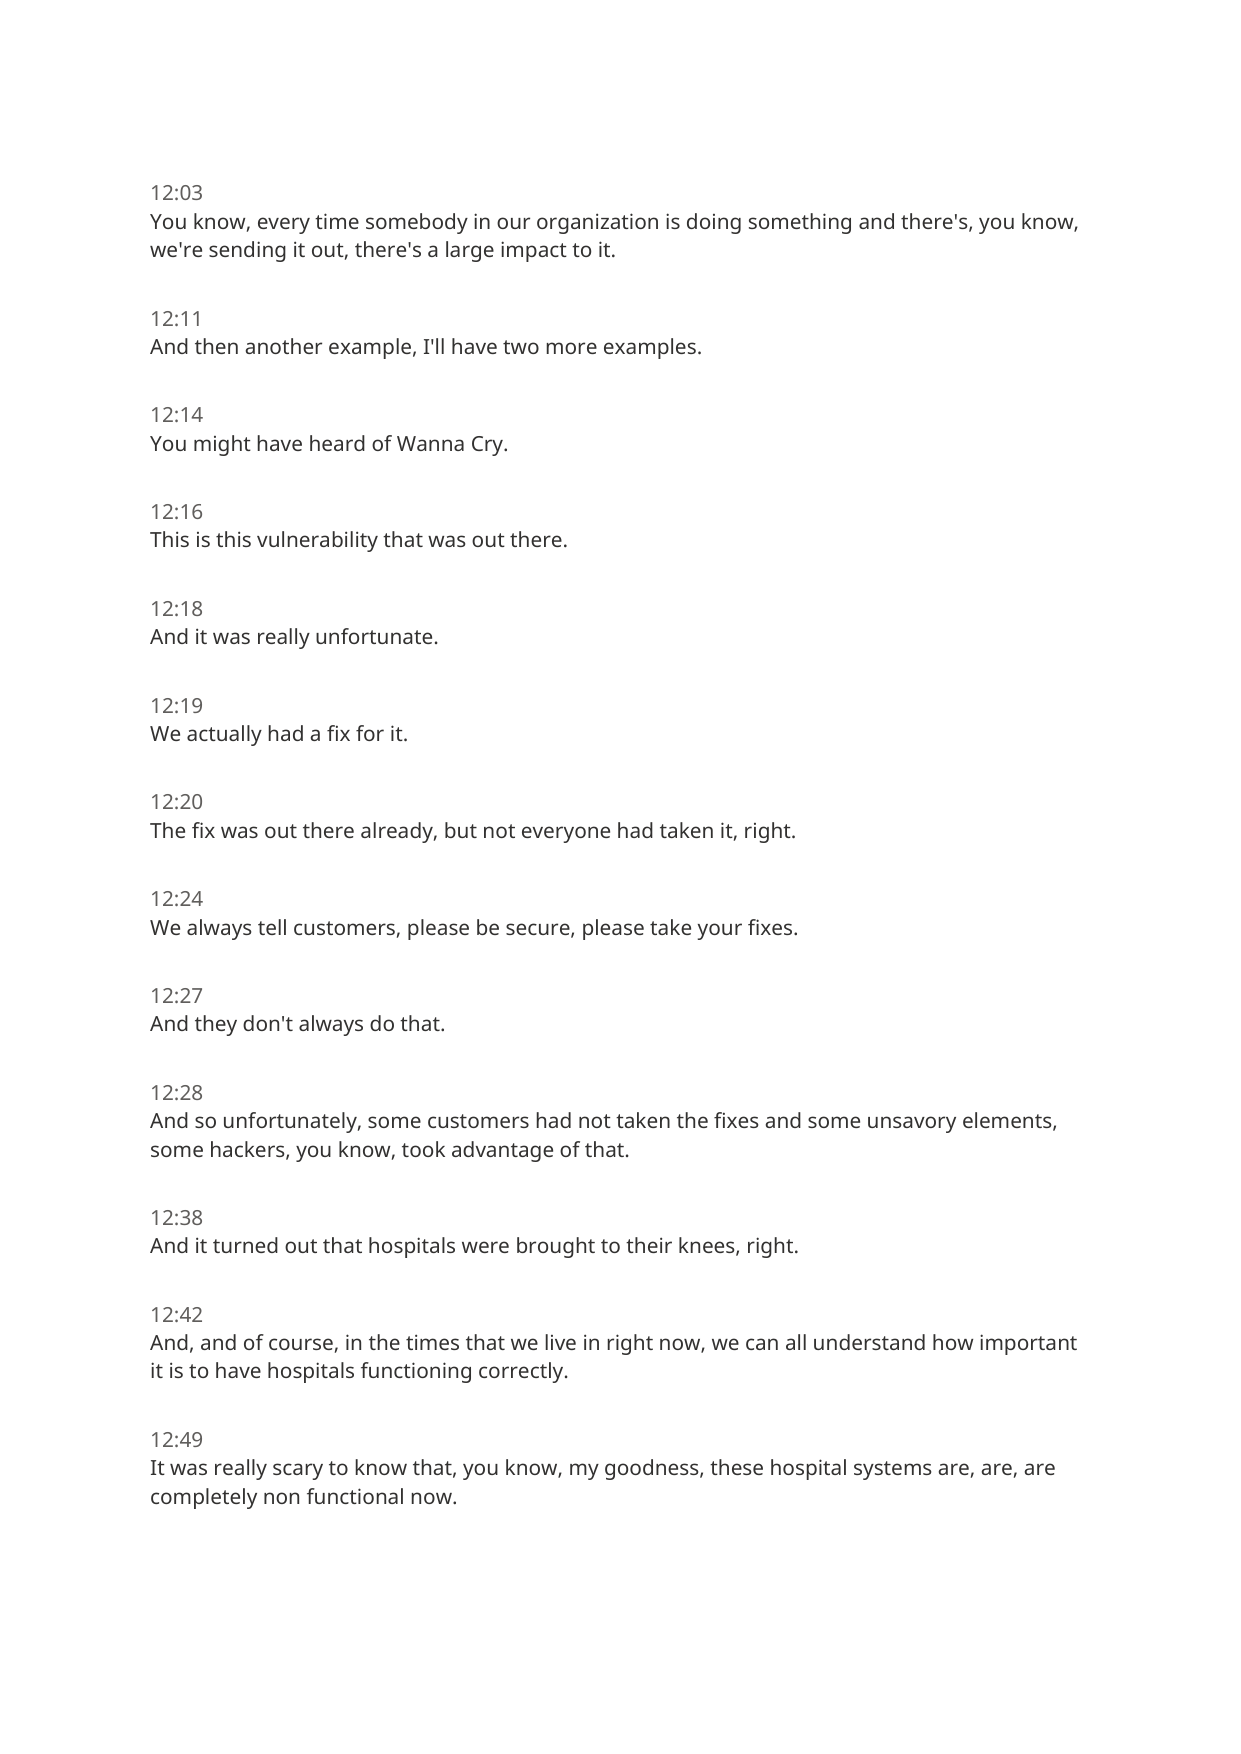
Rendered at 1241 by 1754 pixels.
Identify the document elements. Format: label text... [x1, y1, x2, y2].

text 12:24 We always tell customers, please be secure, please take your fixes. [150, 856, 1090, 941]
text 12:18 And it was really unfortunate. [150, 566, 1090, 651]
text 12:16 This is this vulnerability that was out there. [150, 469, 1090, 554]
text 12:19 We actually had a fix for it. [150, 662, 1090, 748]
text 12:14 You might have heard of Wanna Cry. [150, 372, 1090, 457]
text 12:20 The fix was out there already, but not everyone had taken it, right. [150, 759, 1090, 844]
text 12:11 And then another example, I'll have two more examples. [150, 275, 1090, 361]
text 12:28 And so unfortunately, some customers had not taken the fixes and some unsavory elements, some hackers, you know, took advantage of that. [150, 1049, 1090, 1163]
text 12:03 You know, every time somebody in our organization is doing something and there's, you know, we're sending it out, there's a large impact to it. [150, 150, 1090, 264]
text 12:38 And it turned out that hospitals were brought to their knees, right. [150, 1174, 1090, 1260]
text 12:27 And they don't always do that. [150, 953, 1090, 1038]
text 12:42 And, and of course, in the times that we live in right now, we can all understand how important it is to have hospitals functioning correctly. [150, 1271, 1090, 1385]
text 12:49 It was really scary to know that, you know, my goodness, these hospital systems are, are, are completely non functional now. [150, 1397, 1090, 1510]
